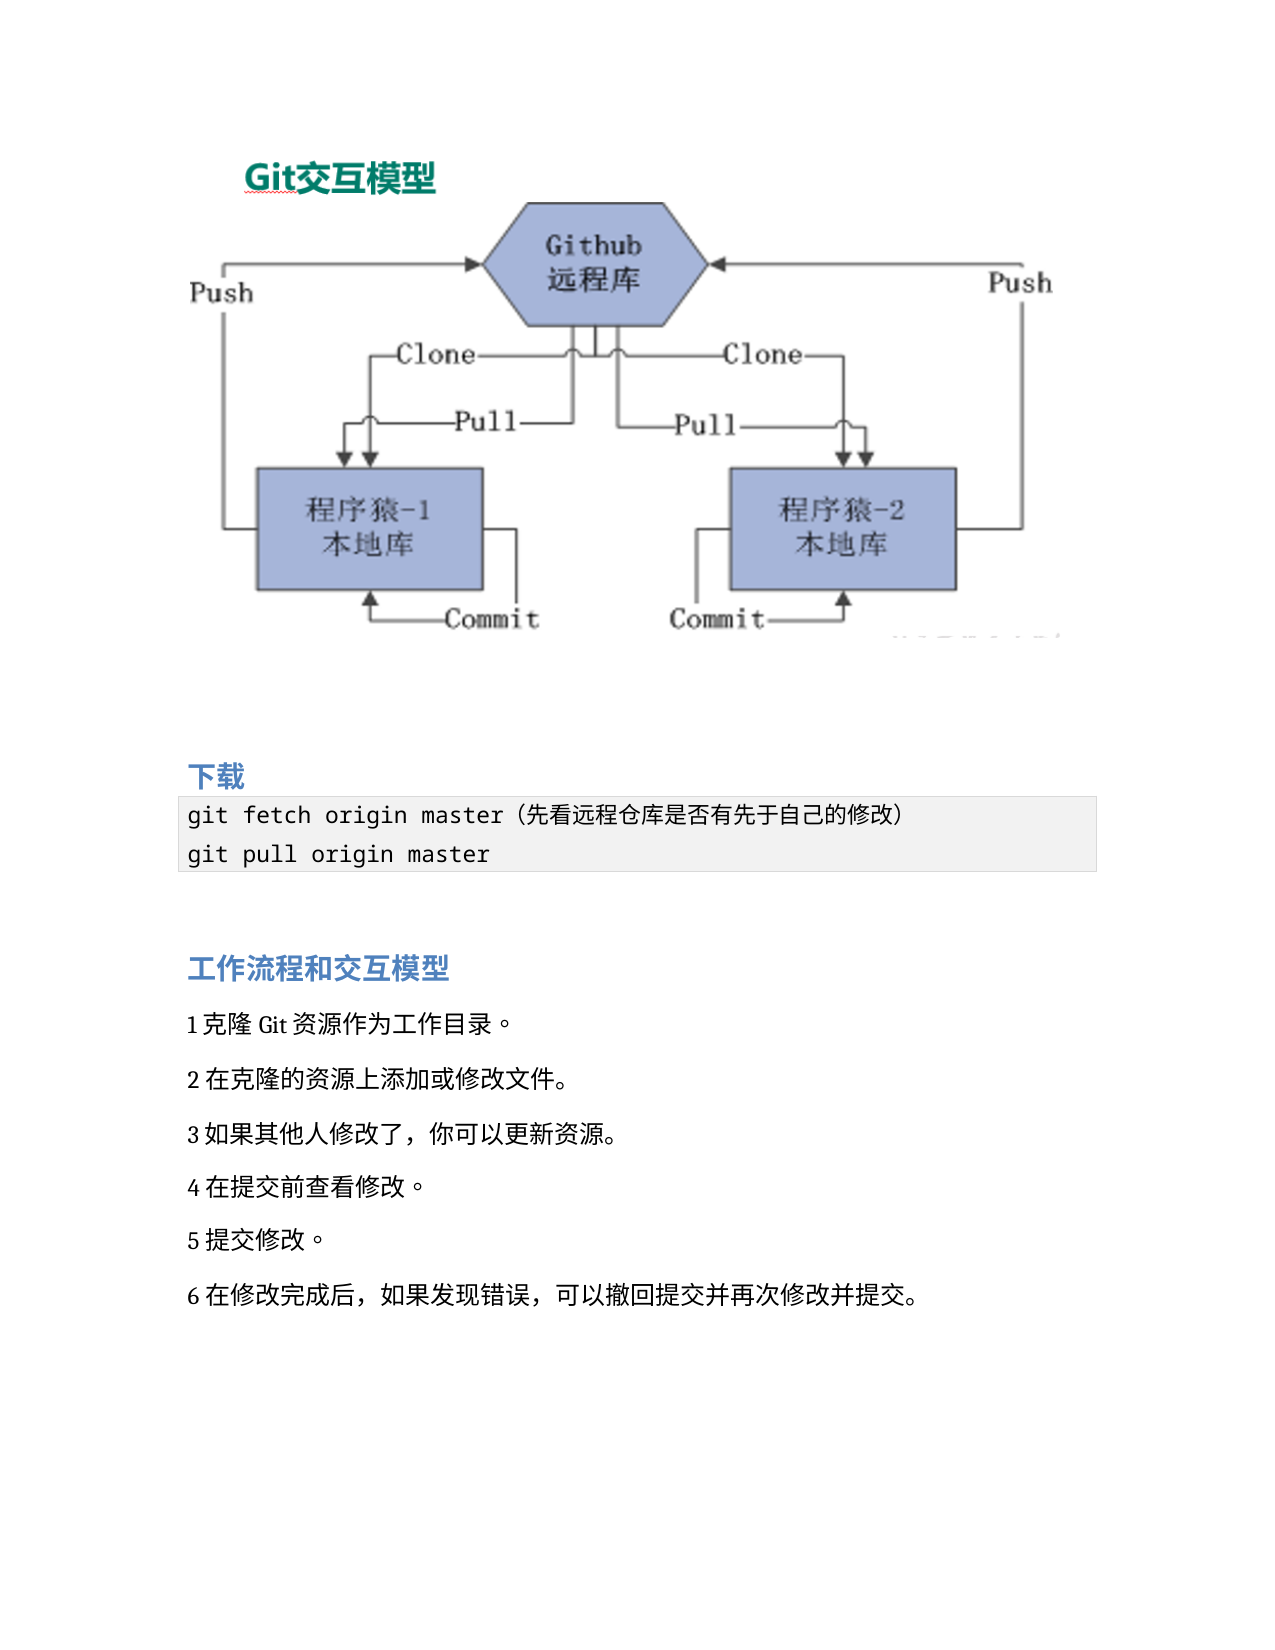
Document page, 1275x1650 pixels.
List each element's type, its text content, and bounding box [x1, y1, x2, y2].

text 5 提交修改。 [187, 1222, 1087, 1256]
text 2 在克隆的资源上添加或修改文件。 [187, 1059, 1087, 1096]
text git fetch origin master（先看远程仓库是否有先于自己的修改） [179, 797, 1096, 830]
text 1 克隆 Git 资源作为工作目录。 [187, 1007, 1087, 1041]
picture [187, 150, 1063, 638]
text 4 在提交前查看修改。 [187, 1169, 1087, 1204]
subtitle 工作流程和交互模型 [187, 948, 1087, 988]
text git pull origin master [179, 835, 1096, 871]
subtitle 下载 [187, 756, 1087, 796]
text 3 如果其他人修改了，你可以更新资源。 [187, 1114, 1087, 1151]
text 6 在修改完成后，如果发现错误，可以撤回提交并再次修改并提交。 [187, 1275, 1087, 1311]
